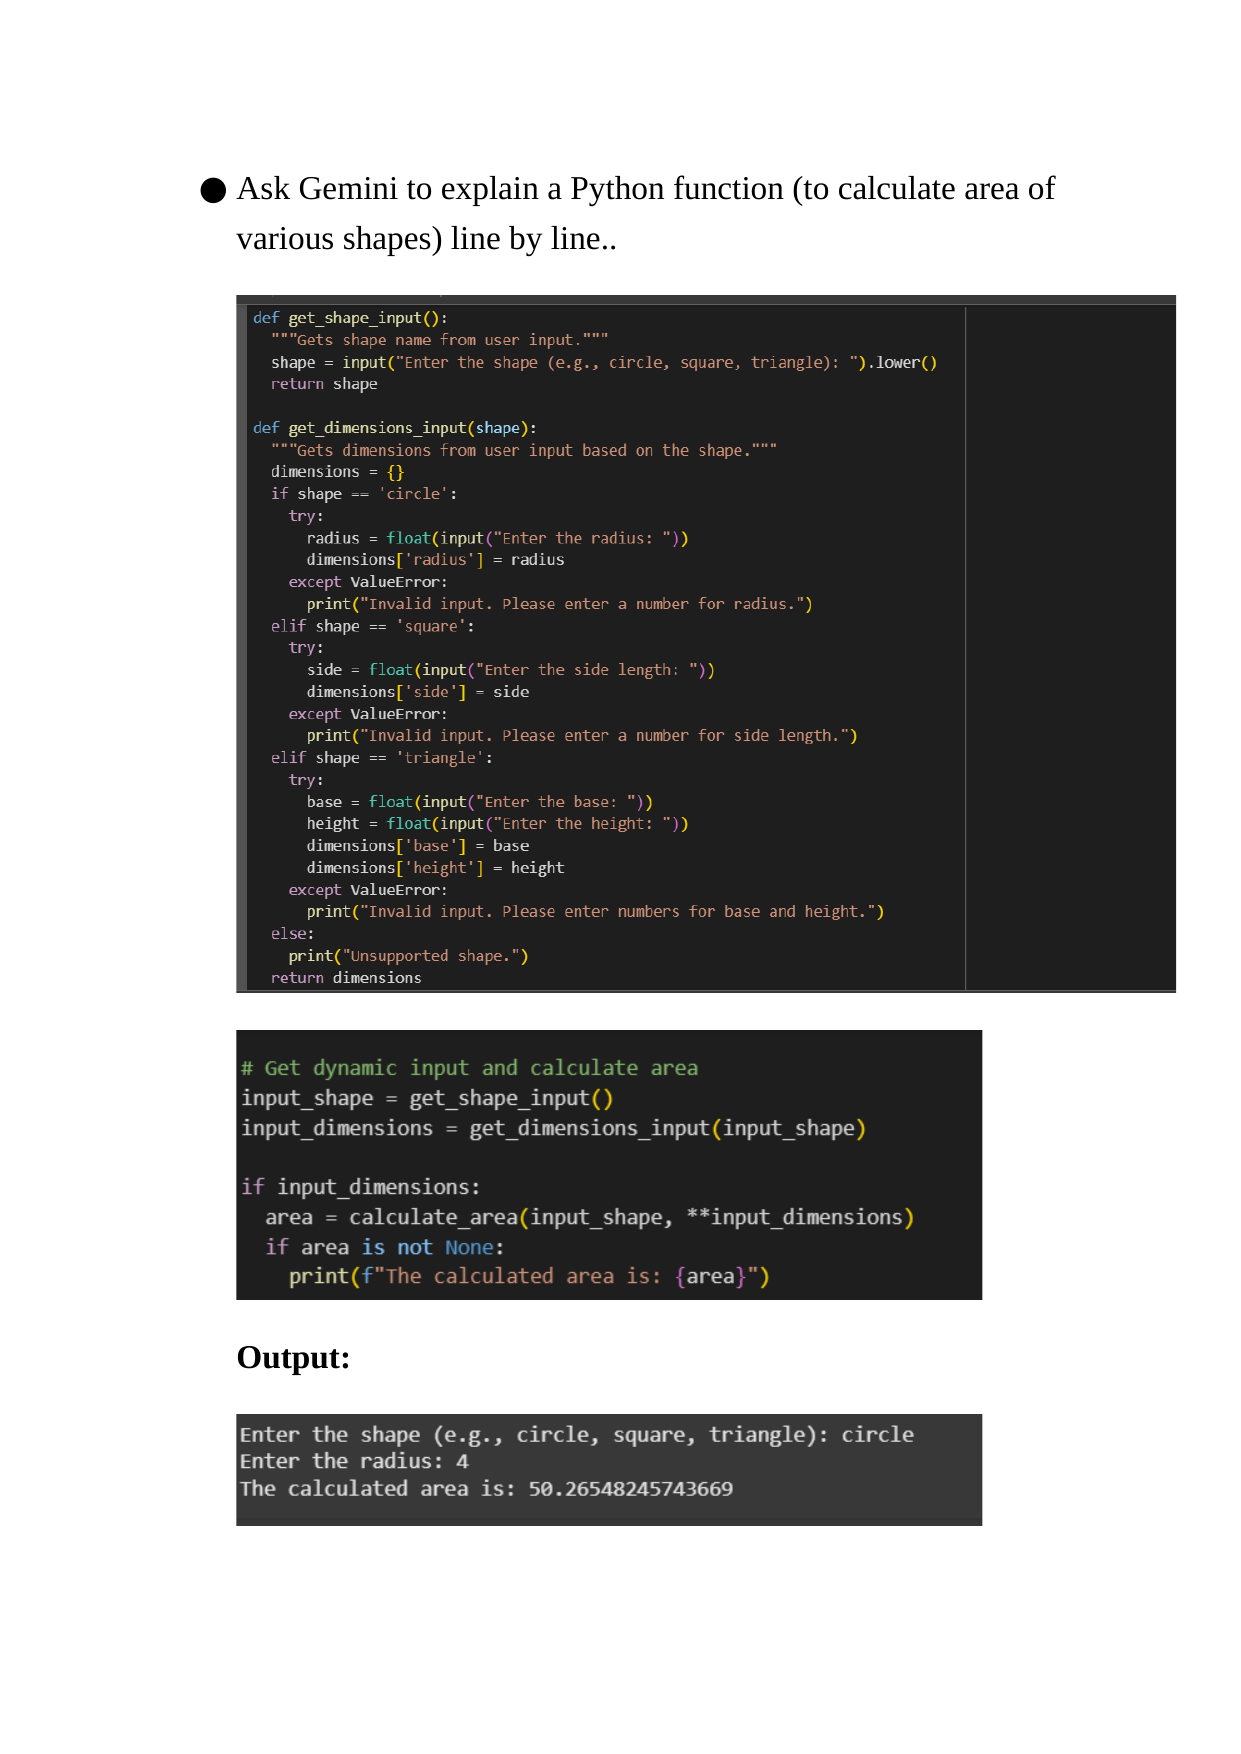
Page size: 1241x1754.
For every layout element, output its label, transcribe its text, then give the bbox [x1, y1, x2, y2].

picture [236, 295, 1177, 993]
text Output: [236, 1338, 1090, 1376]
picture [236, 1414, 983, 1526]
list Ask Gemini to explain a Python function (to calculate area of various shapes) line by line.. [199, 150, 1090, 257]
picture [236, 1030, 983, 1300]
